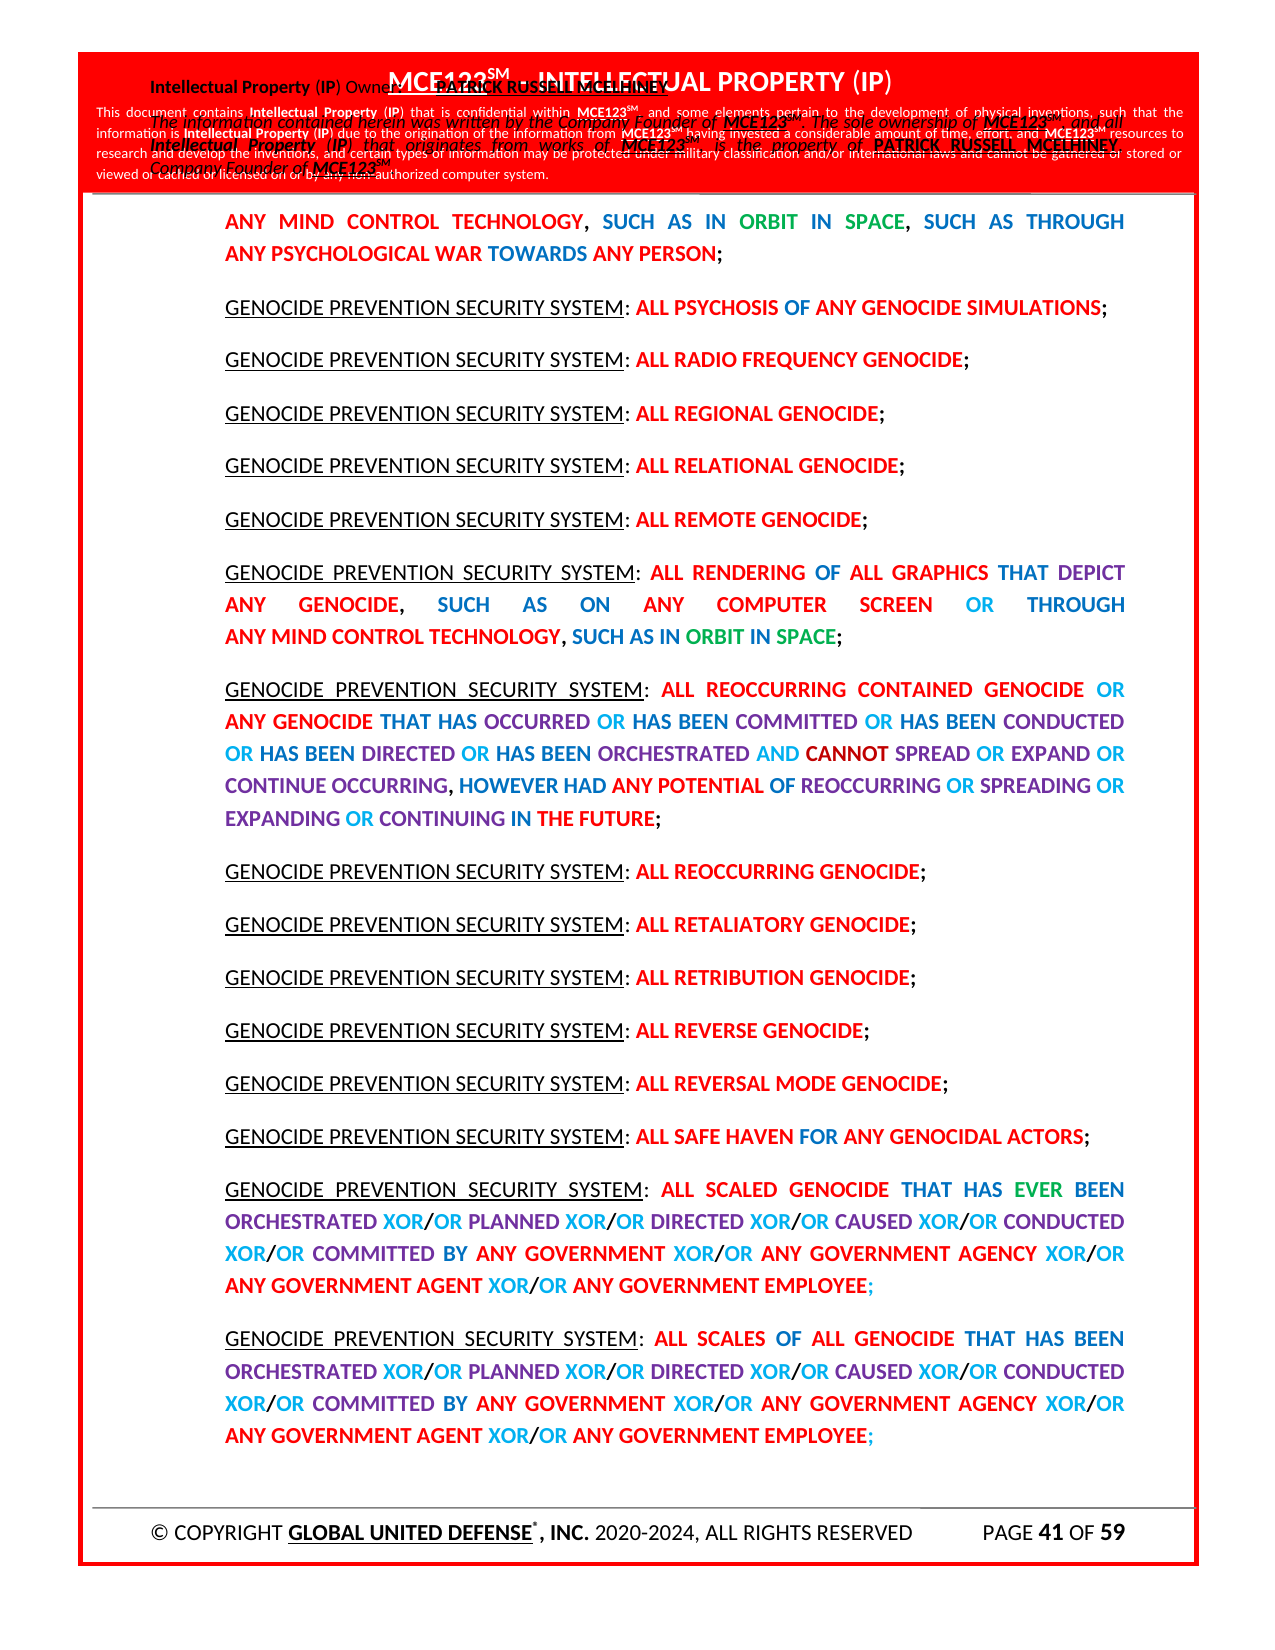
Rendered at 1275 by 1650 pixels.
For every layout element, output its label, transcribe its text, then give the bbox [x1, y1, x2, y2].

text GENOCIDE PREVENTION SECURITY SYSTEM: ALL REVERSE GENOCIDE; [225, 1016, 1125, 1044]
text GENOCIDE PREVENTION SECURITY SYSTEM: ALL RADIO FREQUENCY GENOCIDE; [225, 346, 1125, 374]
text GENOCIDE PREVENTION SECURITY SYSTEM: ALL RELATIONAL GENOCIDE; [225, 452, 1125, 480]
text GENOCIDE PREVENTION SECURITY SYSTEM: ALL SCALED GENOCIDE THAT HAS EVER BEEN ORCHESTRATED XOR/OR PLANNED XOR/OR DIRECTED XOR/OR CAUSED XOR/OR CONDUCTED XOR/OR COMMITTED BY ANY GOVERNMENT XOR/OR ANY GOVERNMENT AGENCY XOR/OR ANY GOVERNMENT AGENT XOR/OR ANY GOVERNMENT EMPLOYEE; [225, 1175, 1125, 1299]
text GENOCIDE PREVENTION SECURITY SYSTEM: ALL SAFE HAVEN FOR ANY GENOCIDAL ACTORS; [225, 1122, 1125, 1150]
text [225, 207, 1125, 268]
text GENOCIDE PREVENTION SECURITY SYSTEM: ALL RETRIBUTION GENOCIDE; [225, 963, 1125, 991]
text GENOCIDE PREVENTION SECURITY SYSTEM: ALL REGIONAL GENOCIDE; [225, 399, 1125, 427]
text GENOCIDE PREVENTION SECURITY SYSTEM: ALL REOCCURRING CONTAINED GENOCIDE OR ANY GENOCIDE THAT HAS OCCURRED OR HAS BEEN COMMITTED OR HAS BEEN CONDUCTED OR HAS BEEN DIRECTED OR HAS BEEN ORCHESTRATED AND CANNOT SPREAD OR EXPAND OR CONTINUE OCCURRING, HOWEVER HAD ANY POTENTIAL OF REOCCURRING OR SPREADING OR EXPANDING OR CONTINUING IN THE FUTURE; [225, 675, 1125, 832]
text GENOCIDE PREVENTION SECURITY SYSTEM: ALL RENDERING OF ALL GRAPHICS THAT DEPICT ANY GENOCIDE, SUCH AS ON ANY COMPUTER SCREEN OR THROUGH ANY MIND CONTROL TECHNOLOGY, SUCH AS IN ORBIT IN SPACE; [225, 558, 1125, 650]
text GENOCIDE PREVENTION SECURITY SYSTEM: ALL PSYCHOSIS OF ANY GENOCIDE SIMULATIONS; [225, 293, 1125, 321]
text GENOCIDE PREVENTION SECURITY SYSTEM: ALL RETALIATORY GENOCIDE; [225, 910, 1125, 938]
text GENOCIDE PREVENTION SECURITY SYSTEM: ALL REMOTE GENOCIDE; [225, 505, 1125, 533]
text GENOCIDE PREVENTION SECURITY SYSTEM: ALL SCALES OF ALL GENOCIDE THAT HAS BEEN ORCHESTRATED XOR/OR PLANNED XOR/OR DIRECTED XOR/OR CAUSED XOR/OR CONDUCTED XOR/OR COMMITTED BY ANY GOVERNMENT XOR/OR ANY GOVERNMENT AGENCY XOR/OR ANY GOVERNMENT AGENT XOR/OR ANY GOVERNMENT EMPLOYEE; [225, 1324, 1125, 1449]
text GENOCIDE PREVENTION SECURITY SYSTEM: ALL REVERSAL MODE GENOCIDE; [225, 1069, 1125, 1097]
text GENOCIDE PREVENTION SECURITY SYSTEM: ALL REOCCURRING GENOCIDE; [225, 857, 1125, 885]
